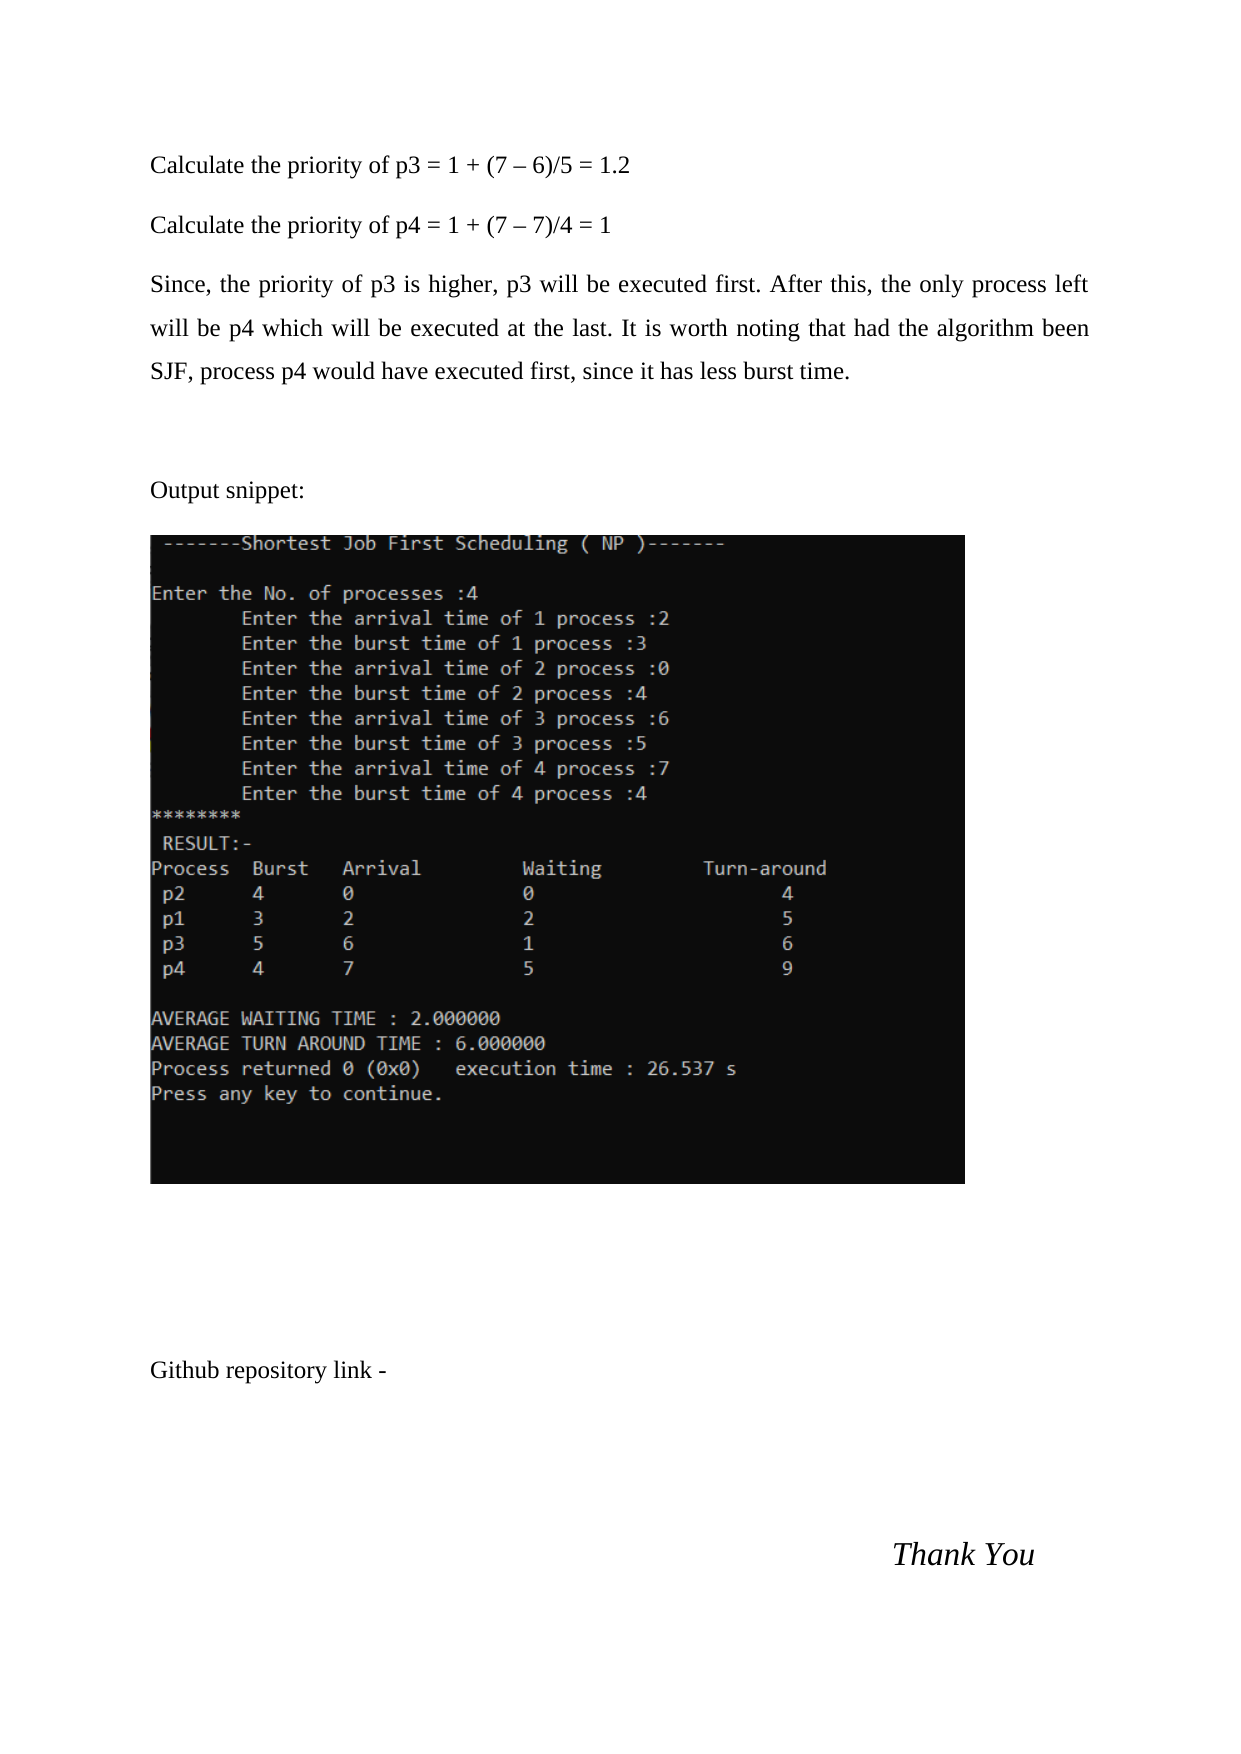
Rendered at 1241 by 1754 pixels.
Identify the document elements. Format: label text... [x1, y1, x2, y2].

text Calculate the priority of p4 = 1 + (7 – 7)/4 = 1 [150, 210, 1090, 238]
text Since, the priority of p3 is higher, p3 will be executed first. After this, the only process left will be p4 which will be executed at the last. It is worth noting that had the algorithm been SJF, process p4 would have executed first, since it has less burst time. [150, 269, 1090, 384]
text Github repository link - [150, 1355, 1090, 1384]
text Calculate the priority of p3 = 1 + (7 – 6)/5 = 1.2 [150, 150, 1090, 179]
text Thank You [525, 1534, 1090, 1573]
text Output snippet: [150, 475, 1090, 504]
picture [150, 535, 965, 1184]
